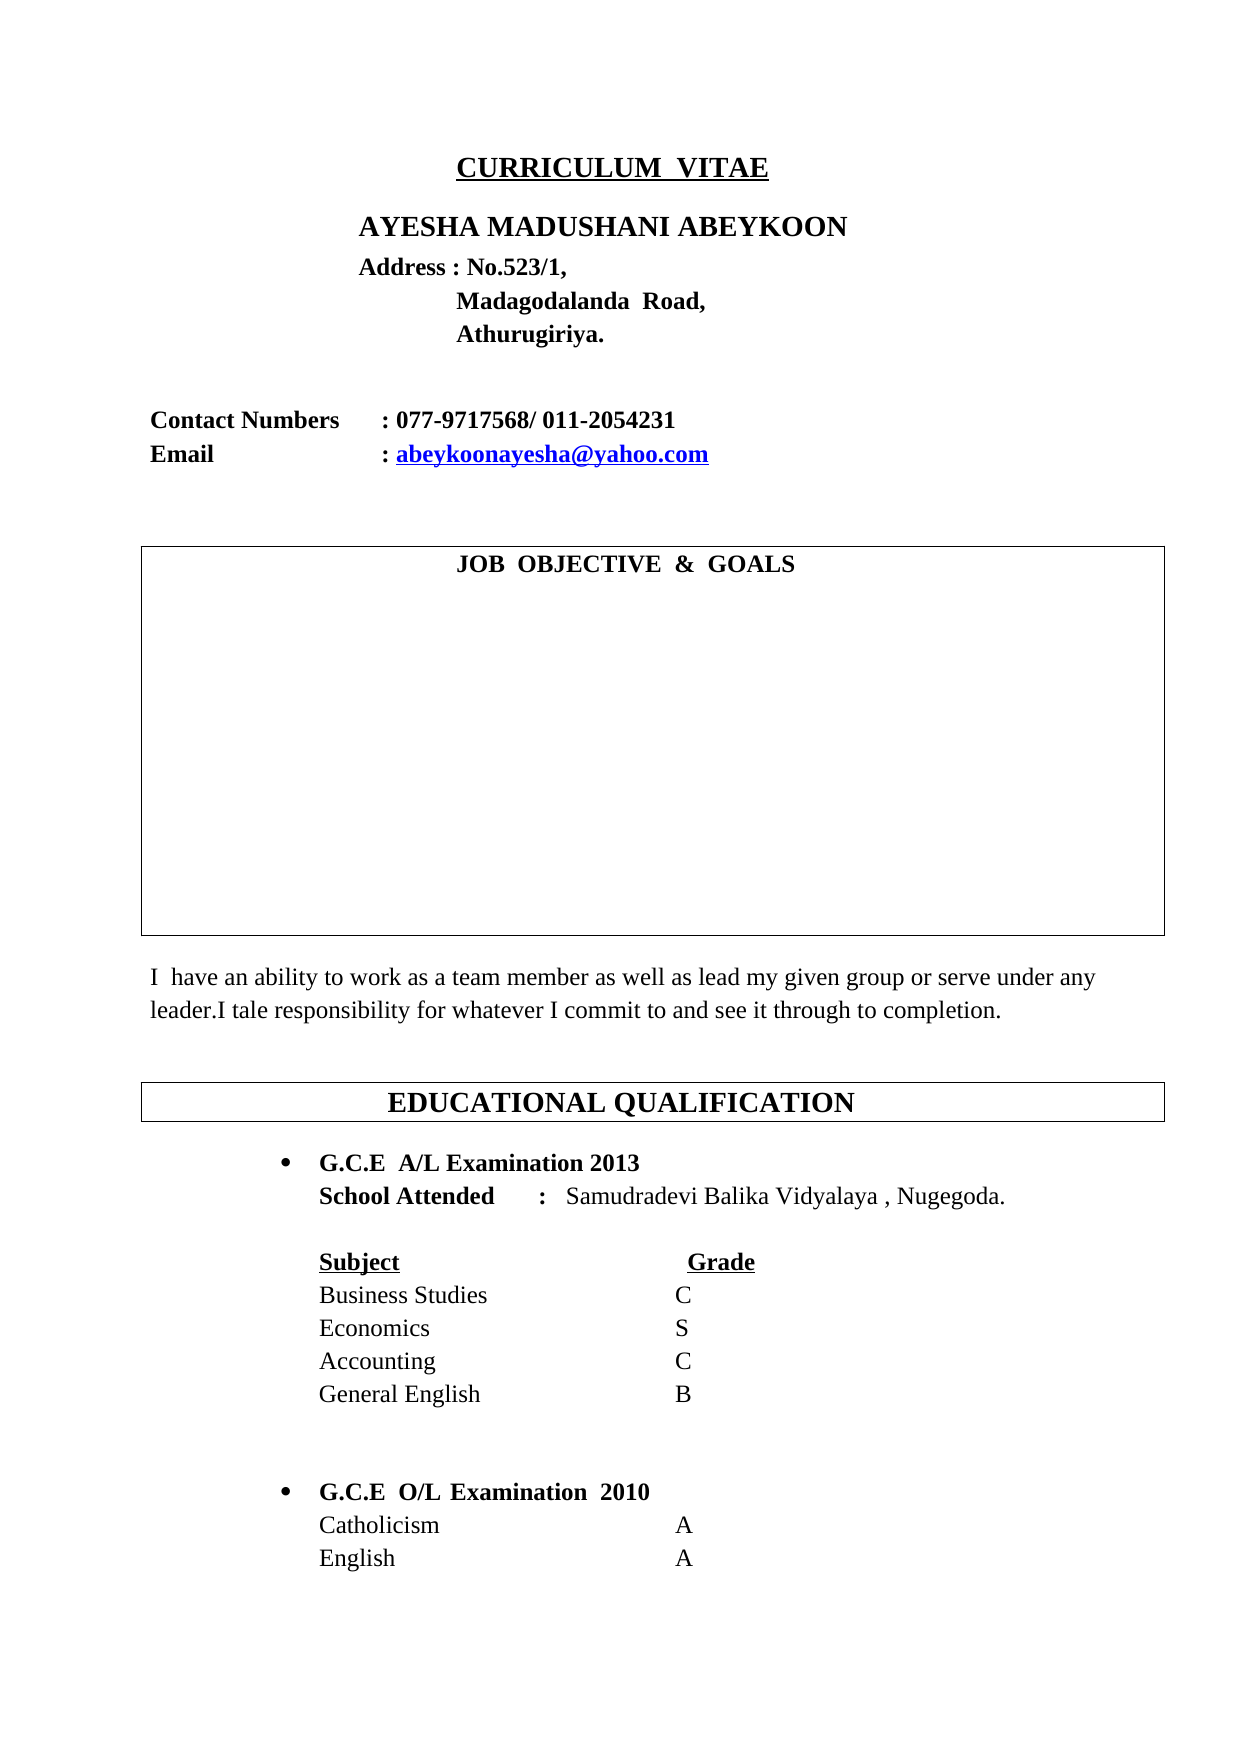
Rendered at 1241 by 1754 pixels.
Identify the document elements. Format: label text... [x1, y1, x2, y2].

text JOB OBJECTIVE & GOALS [142, 547, 1164, 935]
text AYESHA MADUSHANI ABEYKOON Address : No.523/1, Madagodalanda Road, Athurugiriya. [150, 209, 1156, 381]
list Accounting C [319, 1346, 1156, 1374]
list G.C.E A/L Examination 2013 [281, 1148, 1156, 1176]
list Catholicism A [319, 1510, 1156, 1539]
text EDUCATIONAL QUALIFICATION [142, 1083, 1164, 1121]
text I have an ability to work as a team member as well as lead my given group or serve under any leader.I tale responsibility for whatever I commit to and see it through to completion. [150, 962, 1156, 1057]
list Business Studies C Economics S [319, 1280, 1156, 1342]
list English A [319, 1543, 1156, 1572]
list Subject Grade [319, 1247, 1156, 1276]
list G.C.E O/L Examination 2010 [281, 1477, 1156, 1506]
text CURRICULUM VITAE [150, 150, 1156, 183]
list General English B [319, 1379, 1156, 1408]
text Contact Numbers : 077-9717568/ 011-2054231 Email : abeykoonayesha@yahoo.com [150, 406, 1156, 467]
list School Attended : Samudradevi Balika Vidyalaya , Nugegoda. [319, 1181, 1156, 1209]
